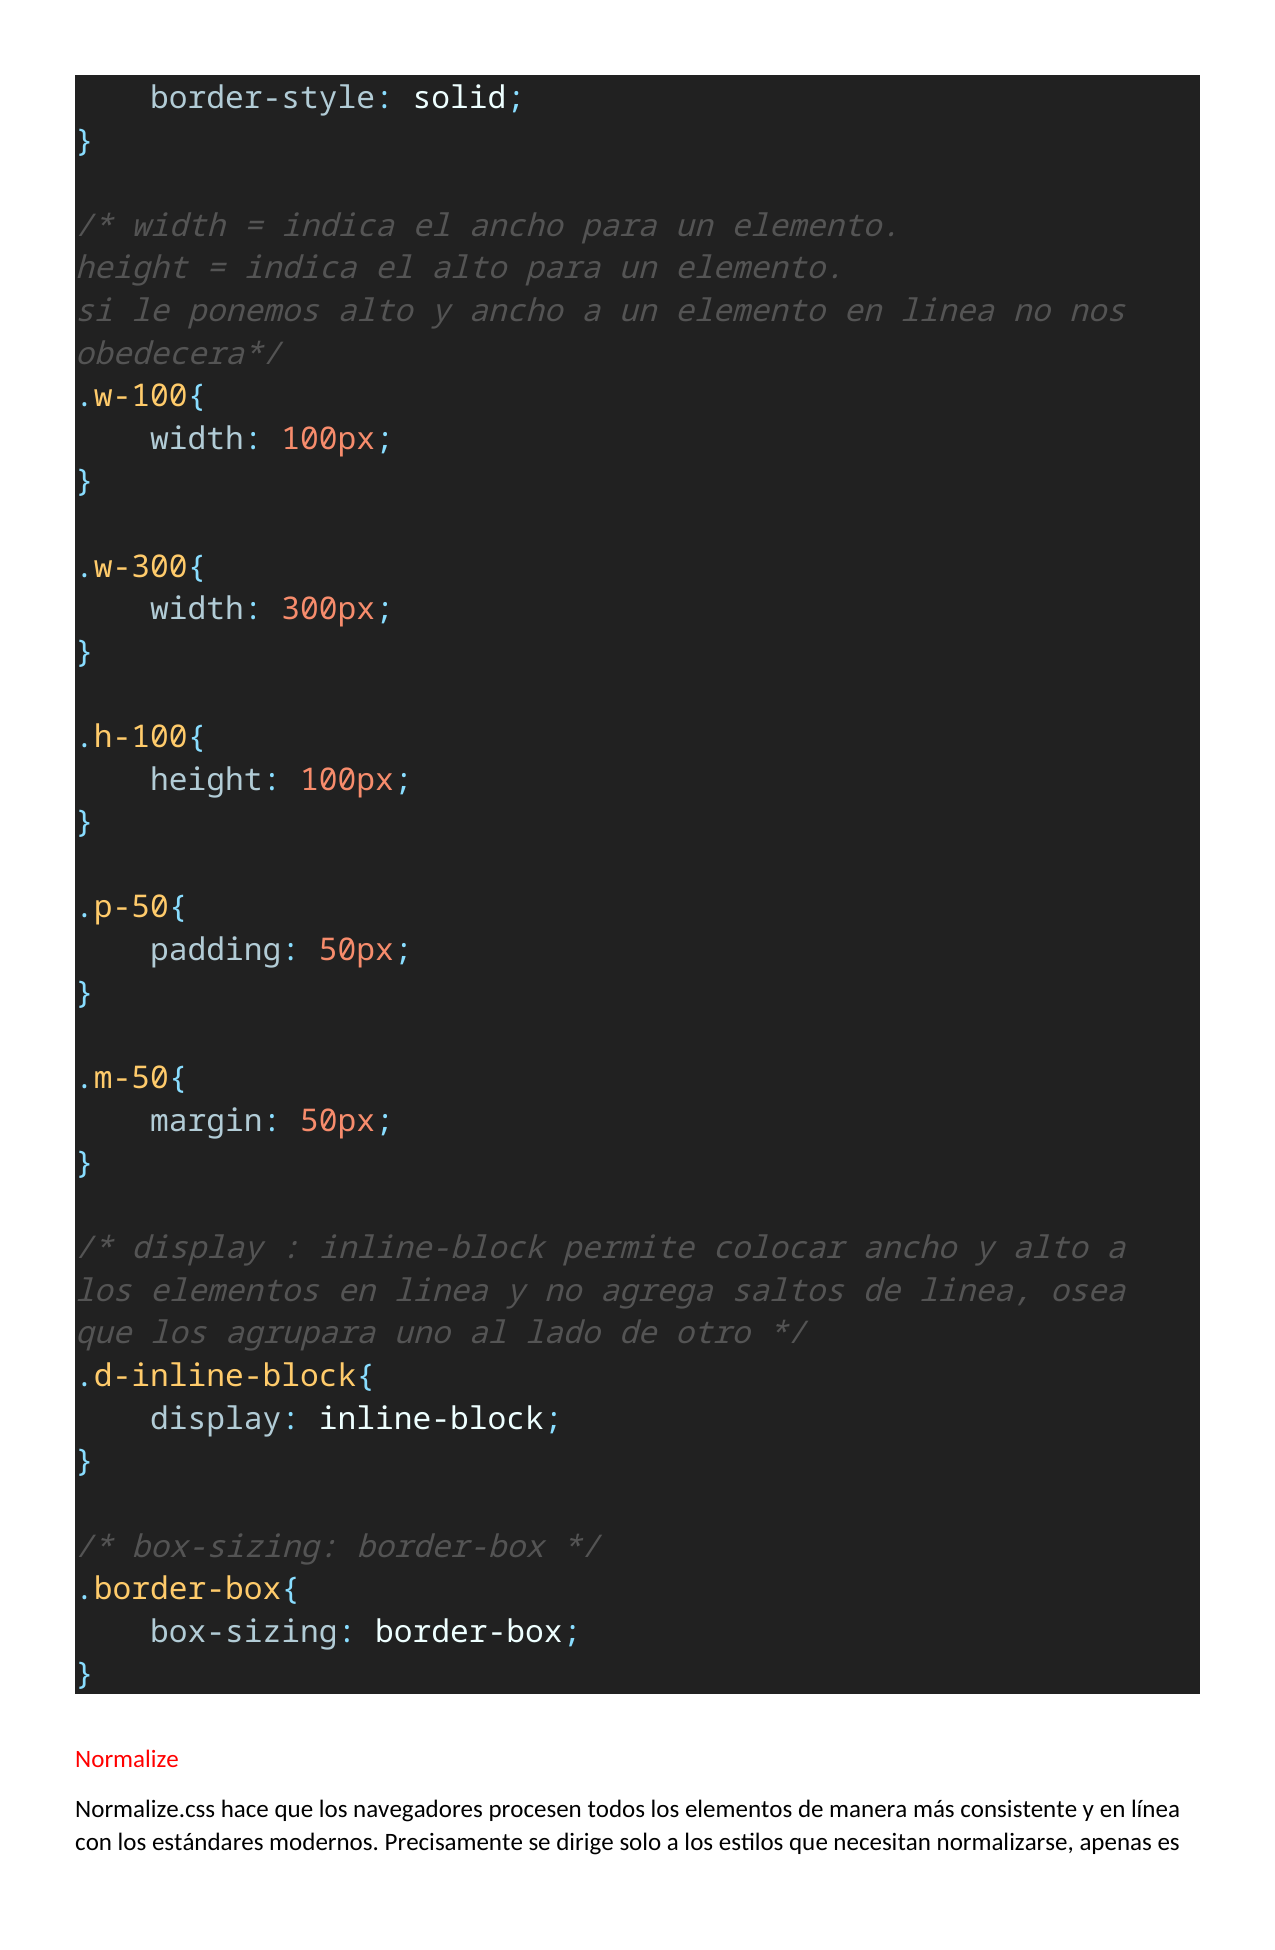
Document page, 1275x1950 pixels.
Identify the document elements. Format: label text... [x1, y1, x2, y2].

text width: 100px; [75, 416, 1200, 458]
text display: inline-block; [75, 1396, 1200, 1438]
text /* box-sizing: border-box */ [75, 1523, 1200, 1566]
text } [75, 629, 1200, 671]
text } [75, 1651, 1200, 1694]
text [75, 1793, 1200, 1857]
text .m-50{ [75, 1055, 1200, 1097]
text .w-300{ [75, 544, 1200, 586]
text width: 300px; [75, 586, 1200, 629]
text si le ponemos alto y ancho a un elemento en linea no nos obedecera*/ [75, 288, 1200, 373]
text padding: 50px; [75, 927, 1200, 970]
text .p-50{ [75, 884, 1200, 927]
text height = indica el alto para un elemento. [75, 245, 1200, 288]
text /* width = indica el ancho para un elemento. [75, 203, 1200, 245]
text } [75, 458, 1200, 501]
text } [75, 118, 1200, 160]
text Normalize [75, 1743, 1200, 1774]
text height: 100px; [75, 757, 1200, 799]
text margin: 50px; [75, 1097, 1200, 1140]
text } [75, 1140, 1200, 1183]
text .w-100{ [75, 373, 1200, 416]
text .d-inline-block{ [75, 1353, 1200, 1396]
text .border-box{ [75, 1566, 1200, 1609]
text /* display : inline-block permite colocar ancho y alto a los elementos en linea y no agrega saltos de linea, osea que los agrupara uno al lado de otro */ [75, 1225, 1200, 1353]
text } [75, 1438, 1200, 1481]
text } [75, 970, 1200, 1012]
text .h-100{ [75, 714, 1200, 757]
text box-sizing: border-box; [75, 1609, 1200, 1651]
text } [75, 799, 1200, 842]
text border-style: solid; [75, 75, 1200, 118]
